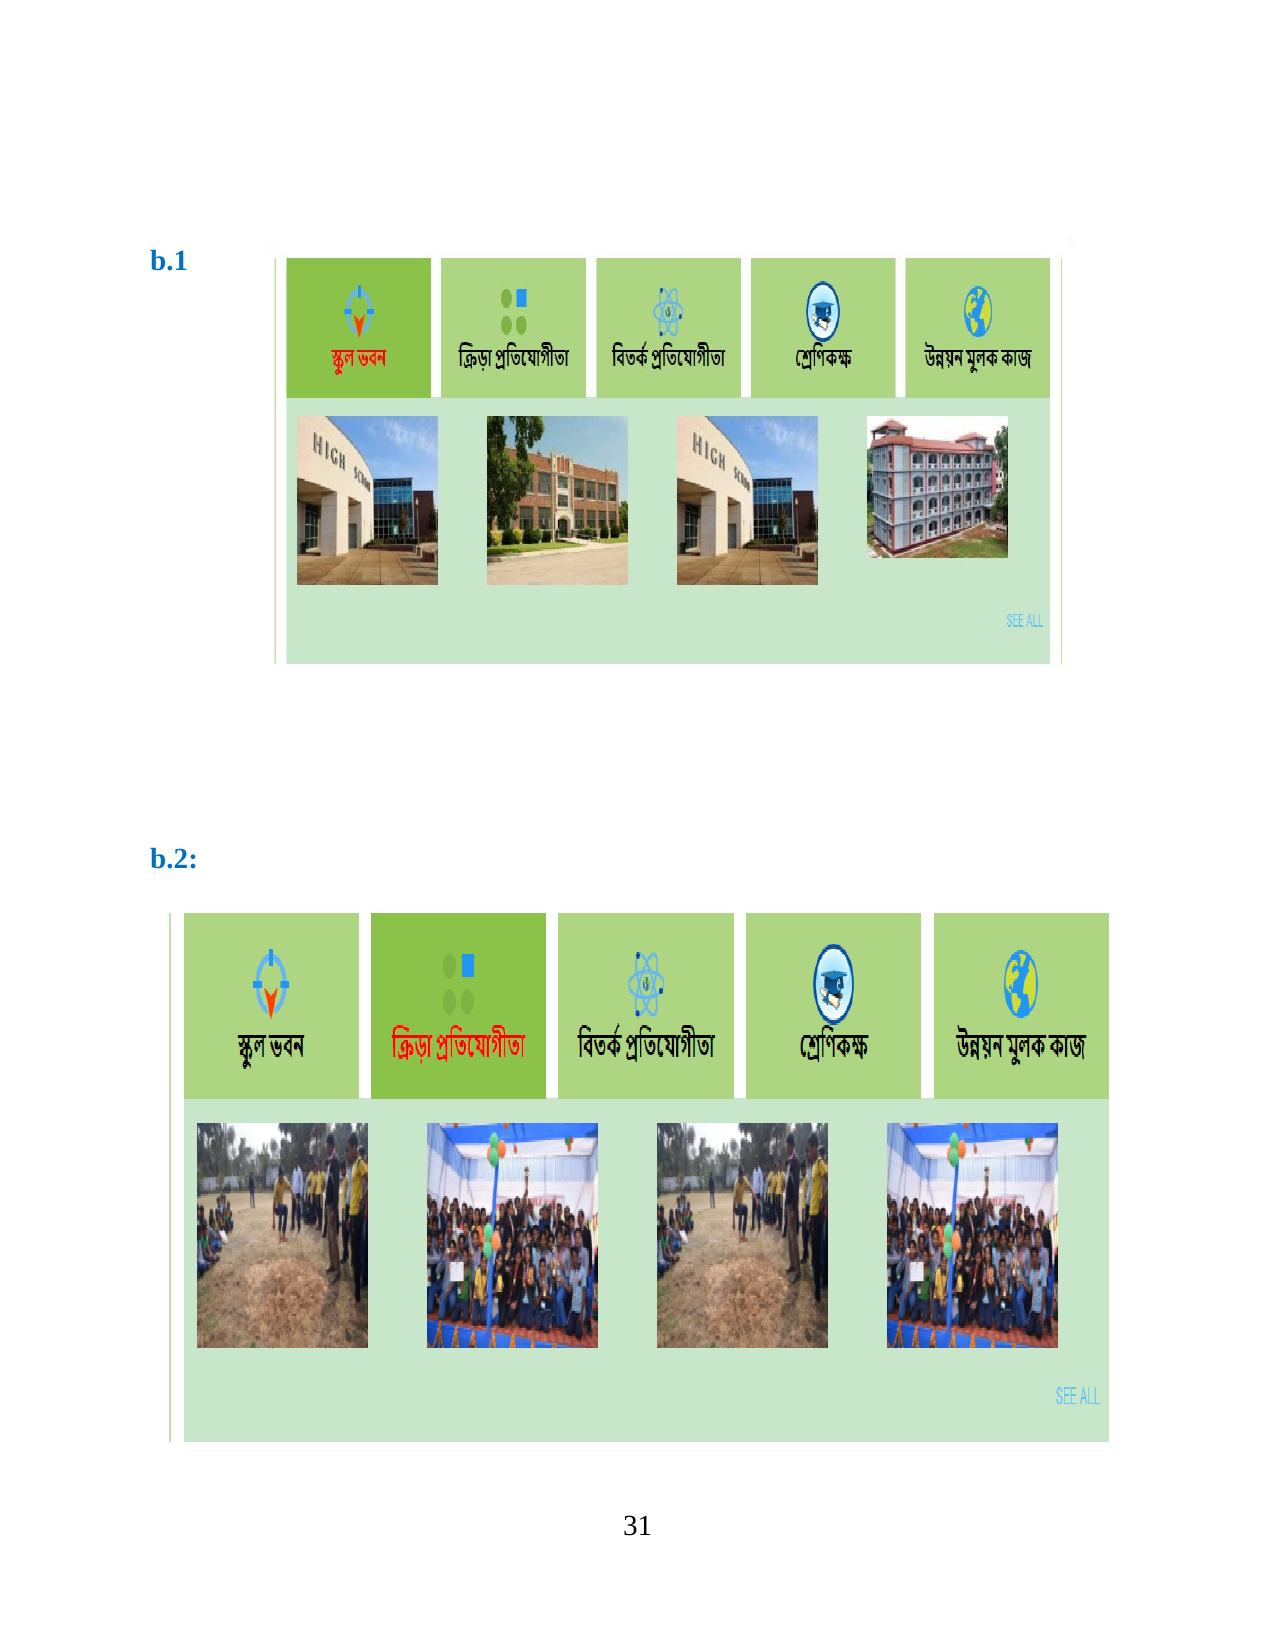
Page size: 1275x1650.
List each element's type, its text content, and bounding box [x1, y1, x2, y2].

picture [186, 237, 1150, 673]
text b.1: [150, 243, 186, 277]
text b.2: [150, 841, 1125, 875]
picture [168, 900, 1118, 1442]
